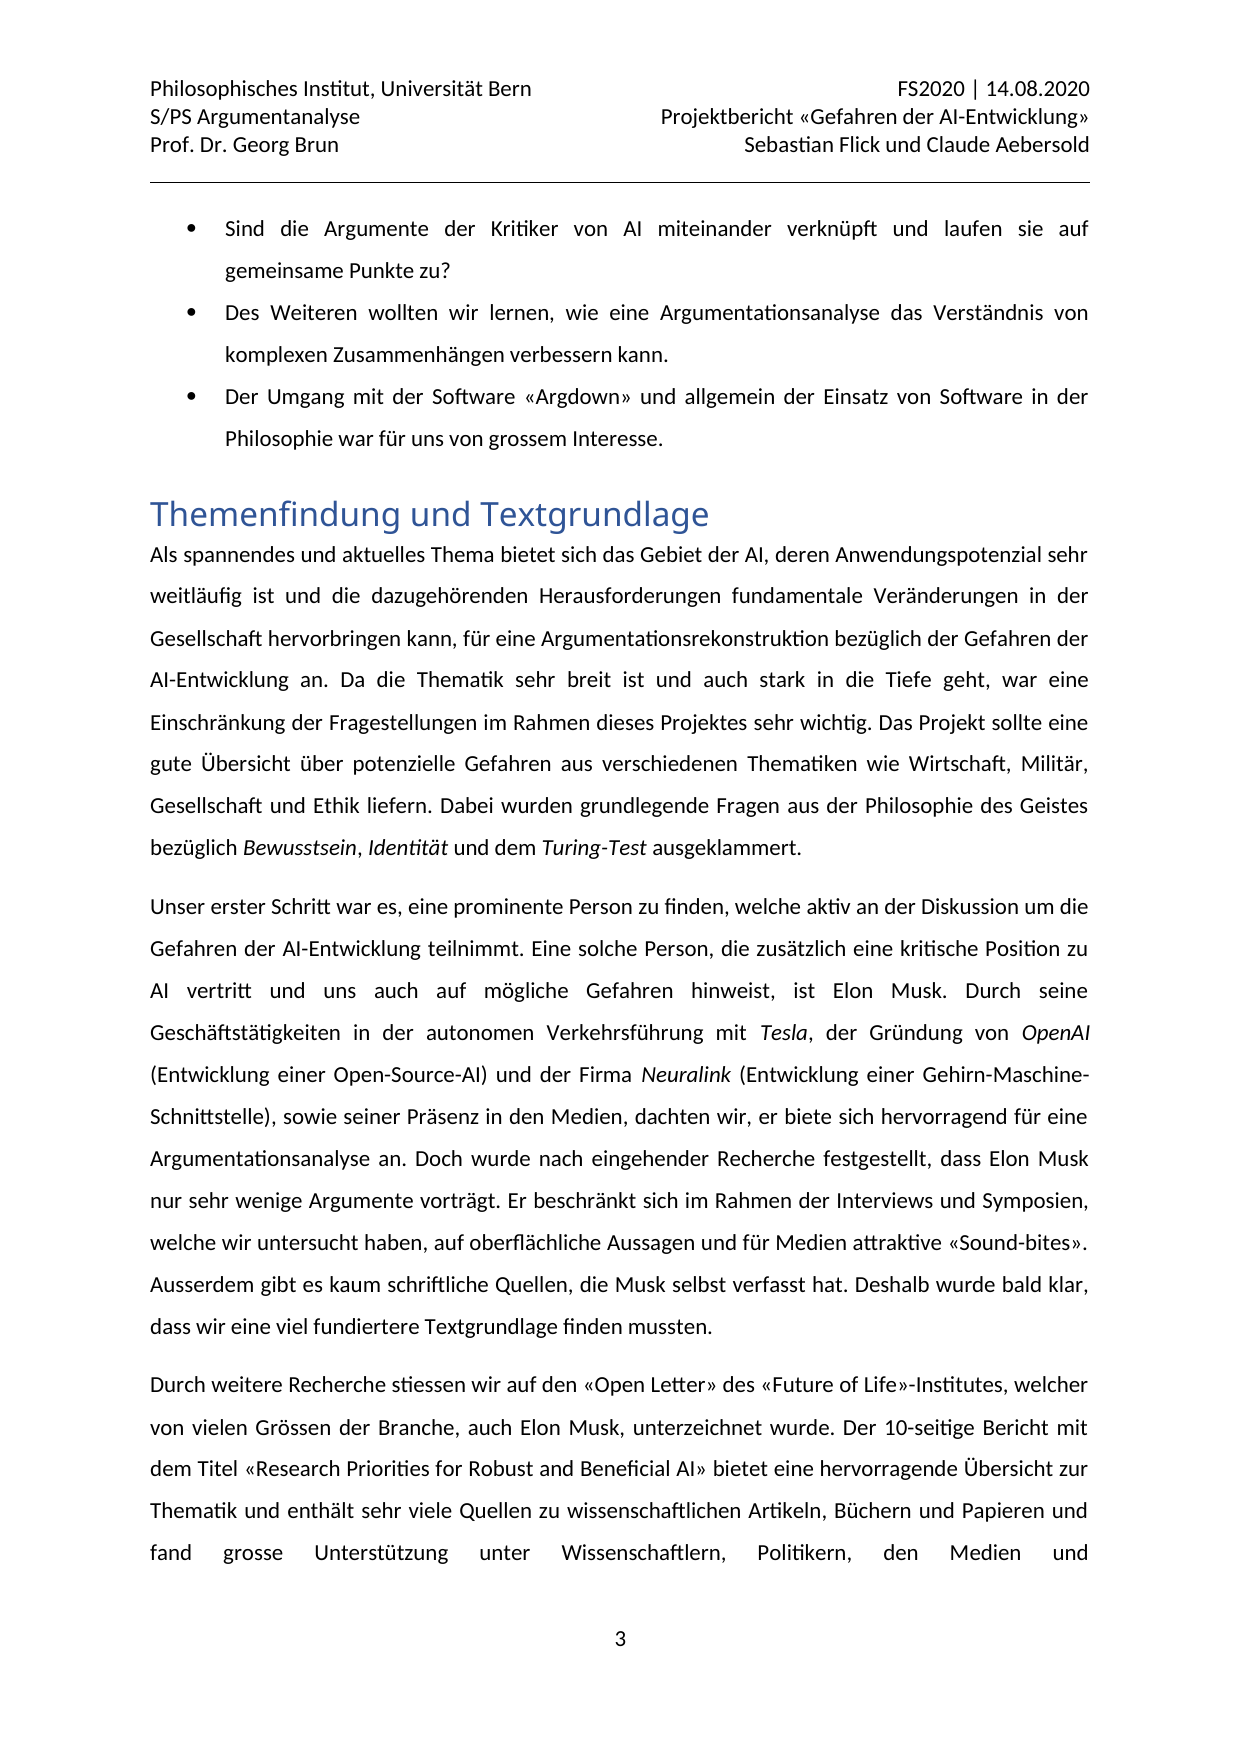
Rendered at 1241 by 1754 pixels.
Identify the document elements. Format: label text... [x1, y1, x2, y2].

text Als spannendes und aktuelles Thema bietet sich das Gebiet der AI, deren Anwendungspotenzial sehr weitläufig ist und die dazugehörenden Herausforderungen fundamentale Veränderungen in der Gesellschaft hervorbringen kann, für eine Argumentationsrekonstruktion bezüglich der Gefahren der AI-Entwicklung an. Da die Thematik sehr breit ist und auch stark in die Tiefe geht, war eine Einschränkung der Fragestellungen im Rahmen dieses Projektes sehr wichtig. Das Projekt sollte eine gute Übersicht über potenzielle Gefahren aus verschiedenen Thematiken wie Wirtschaft, Militär, Gesellschaft und Ethik liefern. Dabei wurden grundlegende Fragen aus der Philosophie des Geistes bezüglich Bewusstsein, Identität und dem Turing-Test ausgeklammert. [150, 540, 1090, 862]
text Unser erster Schritt war es, eine prominente Person zu finden, welche aktiv an der Diskussion um die Gefahren der AI-Entwicklung teilnimmt. Eine solche Person, die zusätzlich eine kritische Position zu AI vertritt und uns auch auf mögliche Gefahren hinweist, ist Elon Musk. Durch seine Geschäftstätigkeiten in der autonomen Verkehrsführung mit Tesla, der Gründung von OpenAI (Entwicklung einer Open-Source-AI) und der Firma Neuralink (Entwicklung einer Gehirn-Maschine-Schnittstelle), sowie seiner Präsenz in den Medien, dachten wir, er biete sich hervorragend für eine Argumentationsanalyse an. Doch wurde nach eingehender Recherche festgestellt, dass Elon Musk nur sehr wenige Argumente vorträgt. Er beschränkt sich im Rahmen der Interviews und Symposien, welche wir untersucht haben, auf oberflächliche Aussagen und für Medien attraktive «Sound-bites». Ausserdem gibt es kaum schriftliche Quellen, die Musk selbst verfasst hat. Deshalb wurde bald klar, dass wir eine viel fundiertere Textgrundlage finden mussten. [150, 892, 1090, 1340]
list Der Umgang mit der Software «Argdown» und allgemein der Einsatz von Software in der Philosophie war für uns von grossem Interesse. [187, 382, 1090, 452]
list Sind die Argumente der Kritiker von AI miteinander verknüpft und laufen sie auf gemeinsame Punkte zu? [187, 214, 1090, 284]
list Des Weiteren wollten wir lernen, wie eine Argumentationsanalyse das Verständnis von komplexen Zusammenhängen verbessern kann. [187, 298, 1090, 368]
subtitle Themenfindung und Textgrundlage [150, 491, 1090, 536]
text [150, 1371, 1090, 1567]
